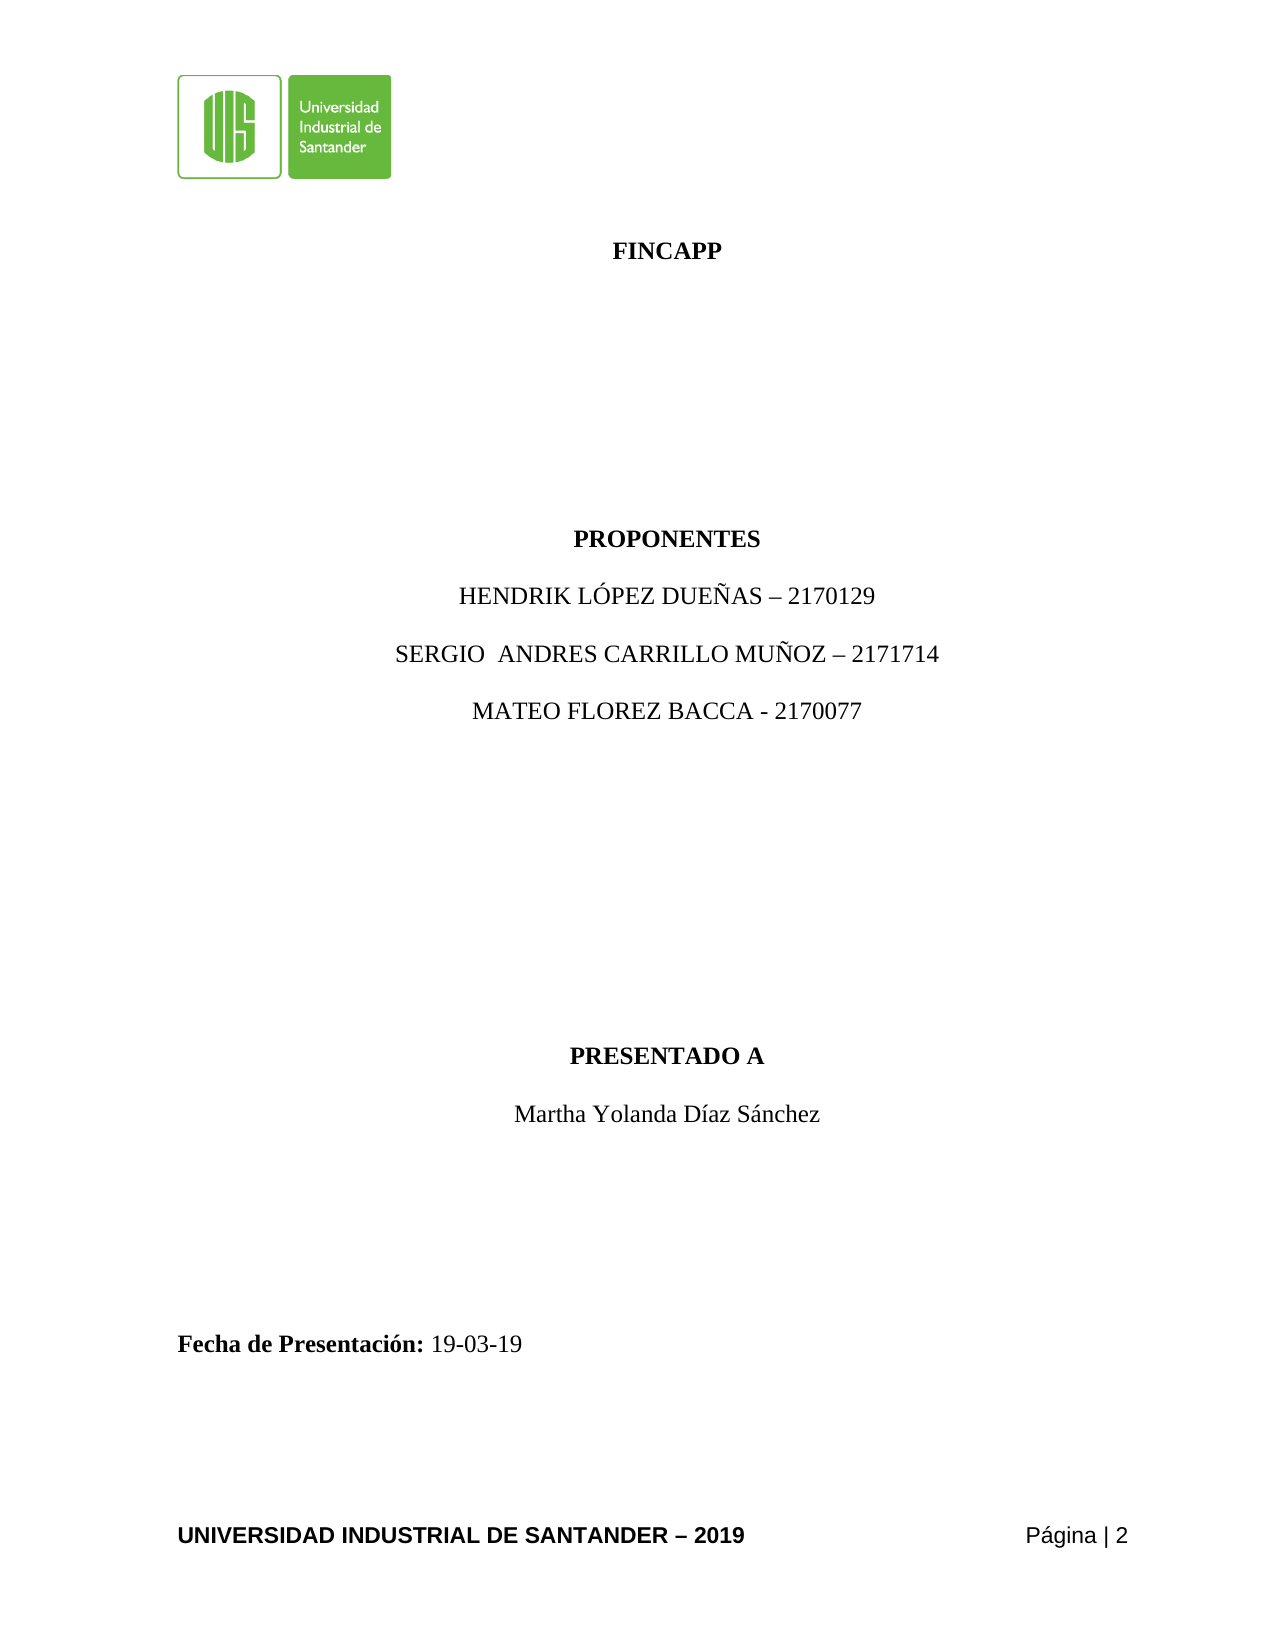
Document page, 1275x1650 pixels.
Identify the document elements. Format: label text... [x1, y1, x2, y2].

text PRESENTADO A [177, 1041, 1157, 1070]
text SERGIO ANDRES CARRILLO MUÑOZ – 2171714 [177, 639, 1157, 667]
text HENDRIK LÓPEZ DUEÑAS – 2170129 [177, 581, 1157, 610]
text FINCAPP [177, 236, 1157, 265]
text Martha Yolanda Díaz Sánchez [177, 1099, 1157, 1127]
text MATEO FLOREZ BACCA - 2170077 [177, 696, 1157, 725]
text PROPONENTES [177, 524, 1157, 552]
picture [177, 75, 392, 179]
text Fecha de Presentación: 19-03-19 [177, 1329, 1157, 1357]
